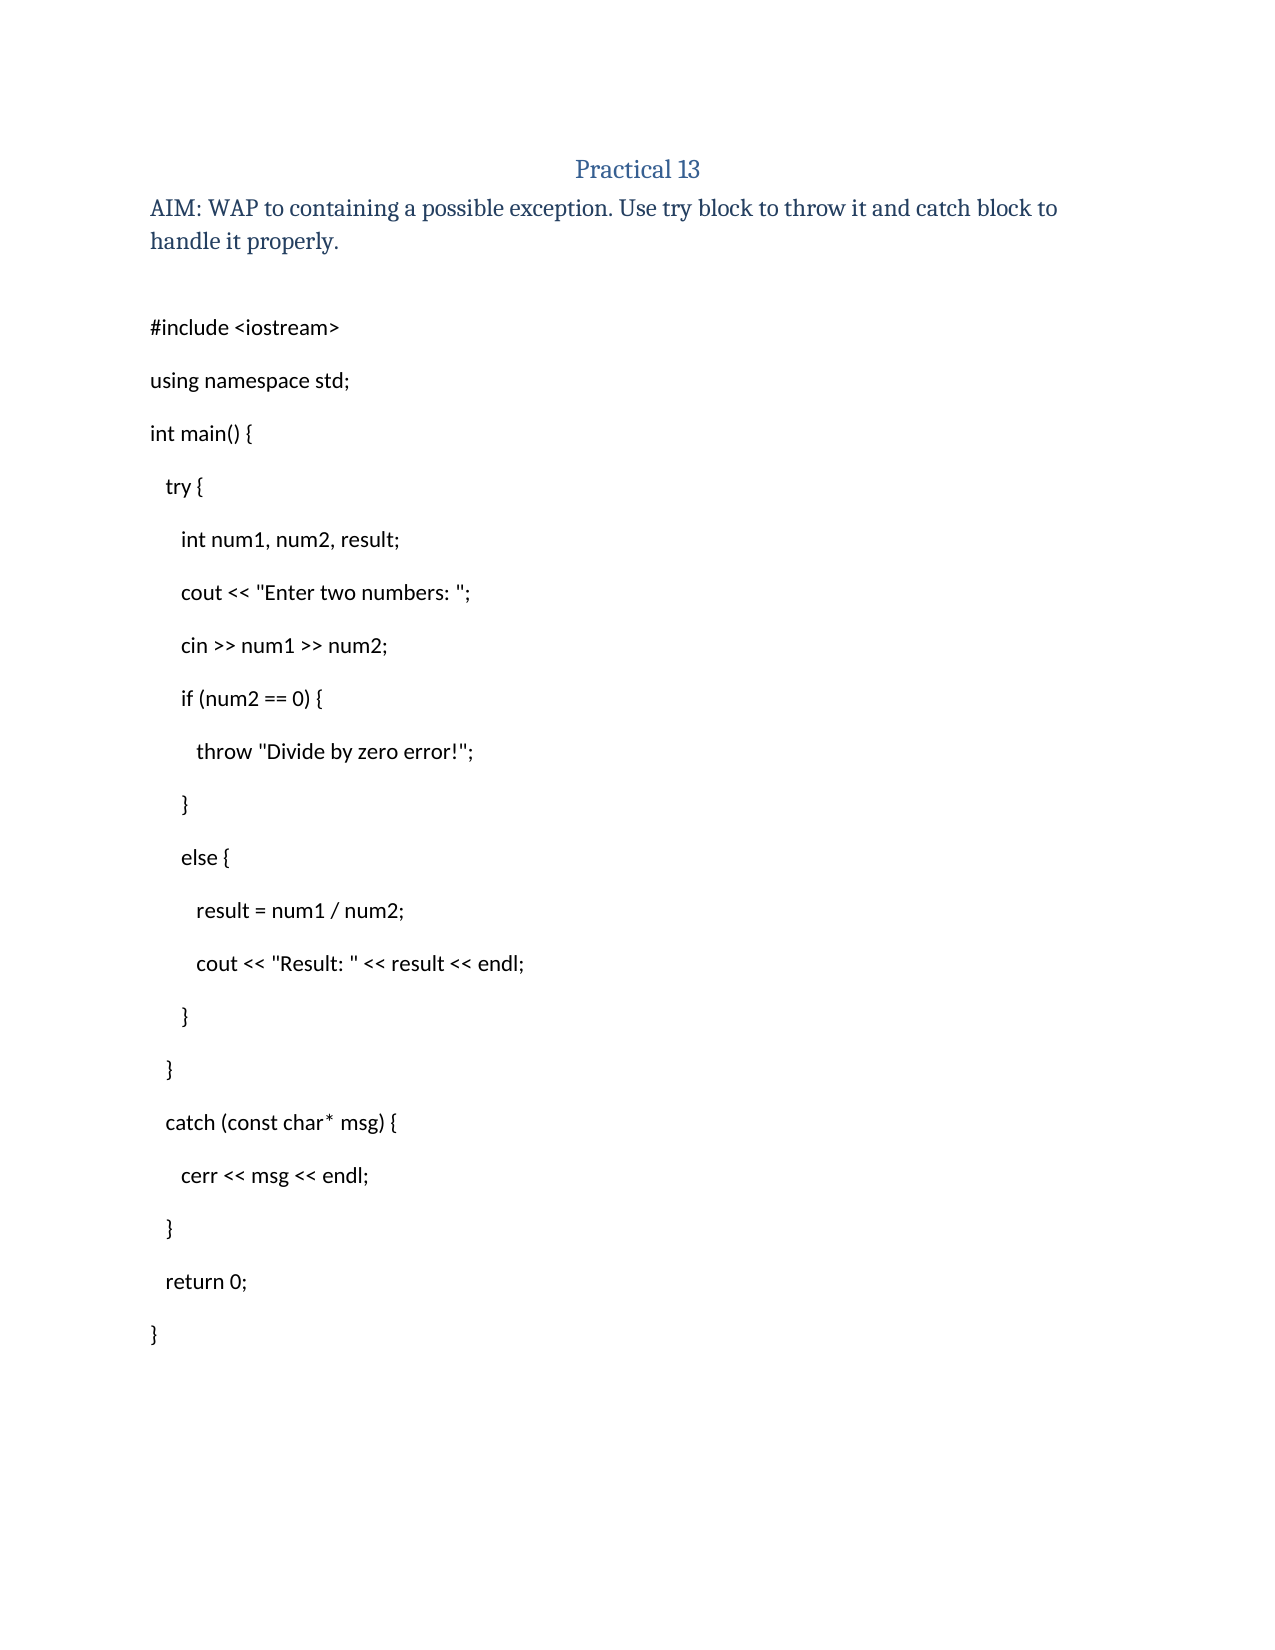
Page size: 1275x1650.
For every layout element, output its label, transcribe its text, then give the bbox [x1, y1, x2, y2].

text try { [150, 472, 1125, 500]
subtitle Practical 13 [150, 154, 1125, 185]
text } [150, 1055, 1125, 1083]
text cout << "Result: " << result << endl; [150, 949, 1125, 977]
text } [150, 1321, 1125, 1348]
text result = num1 / num2; [150, 896, 1125, 924]
text cerr << msg << endl; [150, 1161, 1125, 1189]
text catch (const char* msg) { [150, 1108, 1125, 1136]
text else { [150, 843, 1125, 871]
text using namespace std; [150, 366, 1125, 394]
text int main() { [150, 419, 1125, 447]
text int num1, num2, result; [150, 525, 1125, 553]
text } [150, 1214, 1125, 1242]
text return 0; [150, 1267, 1125, 1296]
text throw "Divide by zero error!"; [150, 737, 1125, 765]
subtitle AIM: WAP to containing a possible exception. Use try block to throw it and catch block to handle it properly. [150, 194, 1125, 256]
text #include <iostream> [150, 313, 1125, 341]
text cout << "Enter two numbers: "; [150, 578, 1125, 606]
text if (num2 == 0) { [150, 684, 1125, 712]
text cin >> num1 >> num2; [150, 631, 1125, 659]
text } [150, 790, 1125, 818]
text } [150, 1002, 1125, 1030]
